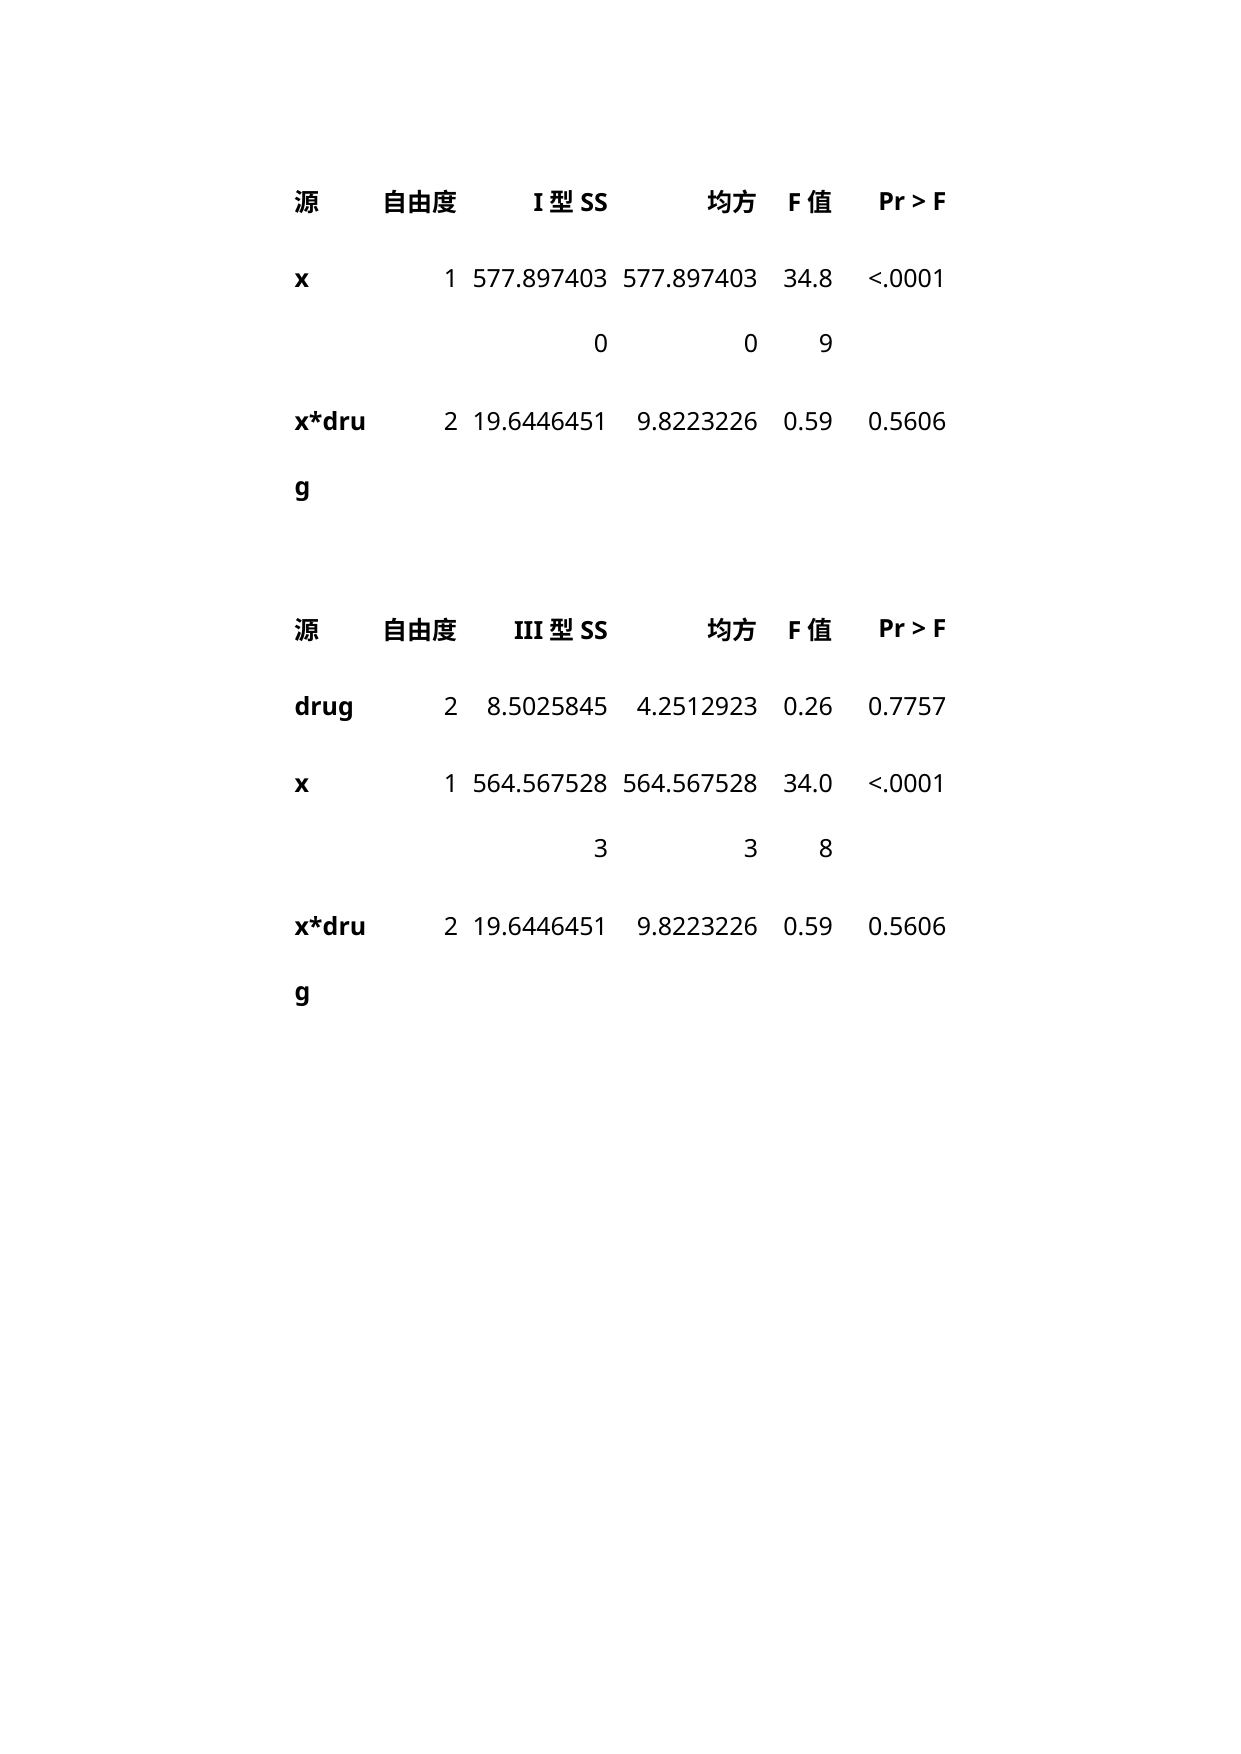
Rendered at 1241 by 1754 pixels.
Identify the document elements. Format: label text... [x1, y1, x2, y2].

table_header 均方 [614, 162, 764, 239]
table_cell x [288, 745, 376, 887]
table_cell <.0001 [839, 745, 952, 887]
table_cell 2 [376, 667, 464, 744]
table_cell 1 [376, 240, 464, 382]
table_header Pr > F [839, 590, 952, 667]
table_header 自由度 [376, 590, 464, 667]
table_cell x*drug [288, 887, 376, 1029]
table_cell 0.5606 [839, 887, 952, 1029]
table_cell 577.8974030 [464, 240, 614, 382]
table_cell 19.6446451 [464, 887, 614, 1029]
table_header F 值 [764, 162, 839, 239]
table_cell 34.89 [764, 240, 839, 382]
table_cell <.0001 [839, 240, 952, 382]
table_header 自由度 [376, 162, 464, 239]
table_header 源 [288, 590, 376, 667]
table_cell 34.08 [764, 745, 839, 887]
table_cell 0.7757 [839, 667, 952, 744]
table_cell 9.8223226 [614, 887, 764, 1029]
table_header I 型 SS [464, 162, 614, 239]
table_cell 4.2512923 [614, 667, 764, 744]
table_cell 564.5675283 [614, 745, 764, 887]
table_header Pr > F [839, 162, 952, 239]
table_cell 2 [376, 382, 464, 524]
table_cell drug [288, 667, 376, 744]
table_cell 1 [376, 745, 464, 887]
table_cell 564.5675283 [464, 745, 614, 887]
table_cell 0.59 [764, 382, 839, 524]
table_header 源 [288, 162, 376, 239]
table_header 均方 [614, 590, 764, 667]
table_cell 0.5606 [839, 382, 952, 524]
table_cell 0.26 [764, 667, 839, 744]
table_cell 9.8223226 [614, 382, 764, 524]
table_header F 值 [764, 590, 839, 667]
table_cell 0.59 [764, 887, 839, 1029]
table_cell 577.8974030 [614, 240, 764, 382]
table_cell x*drug [288, 382, 376, 524]
table_cell 19.6446451 [464, 382, 614, 524]
table_header III 型 SS [464, 590, 614, 667]
table_cell 2 [376, 887, 464, 1029]
table_cell 8.5025845 [464, 667, 614, 744]
table_cell x [288, 240, 376, 382]
